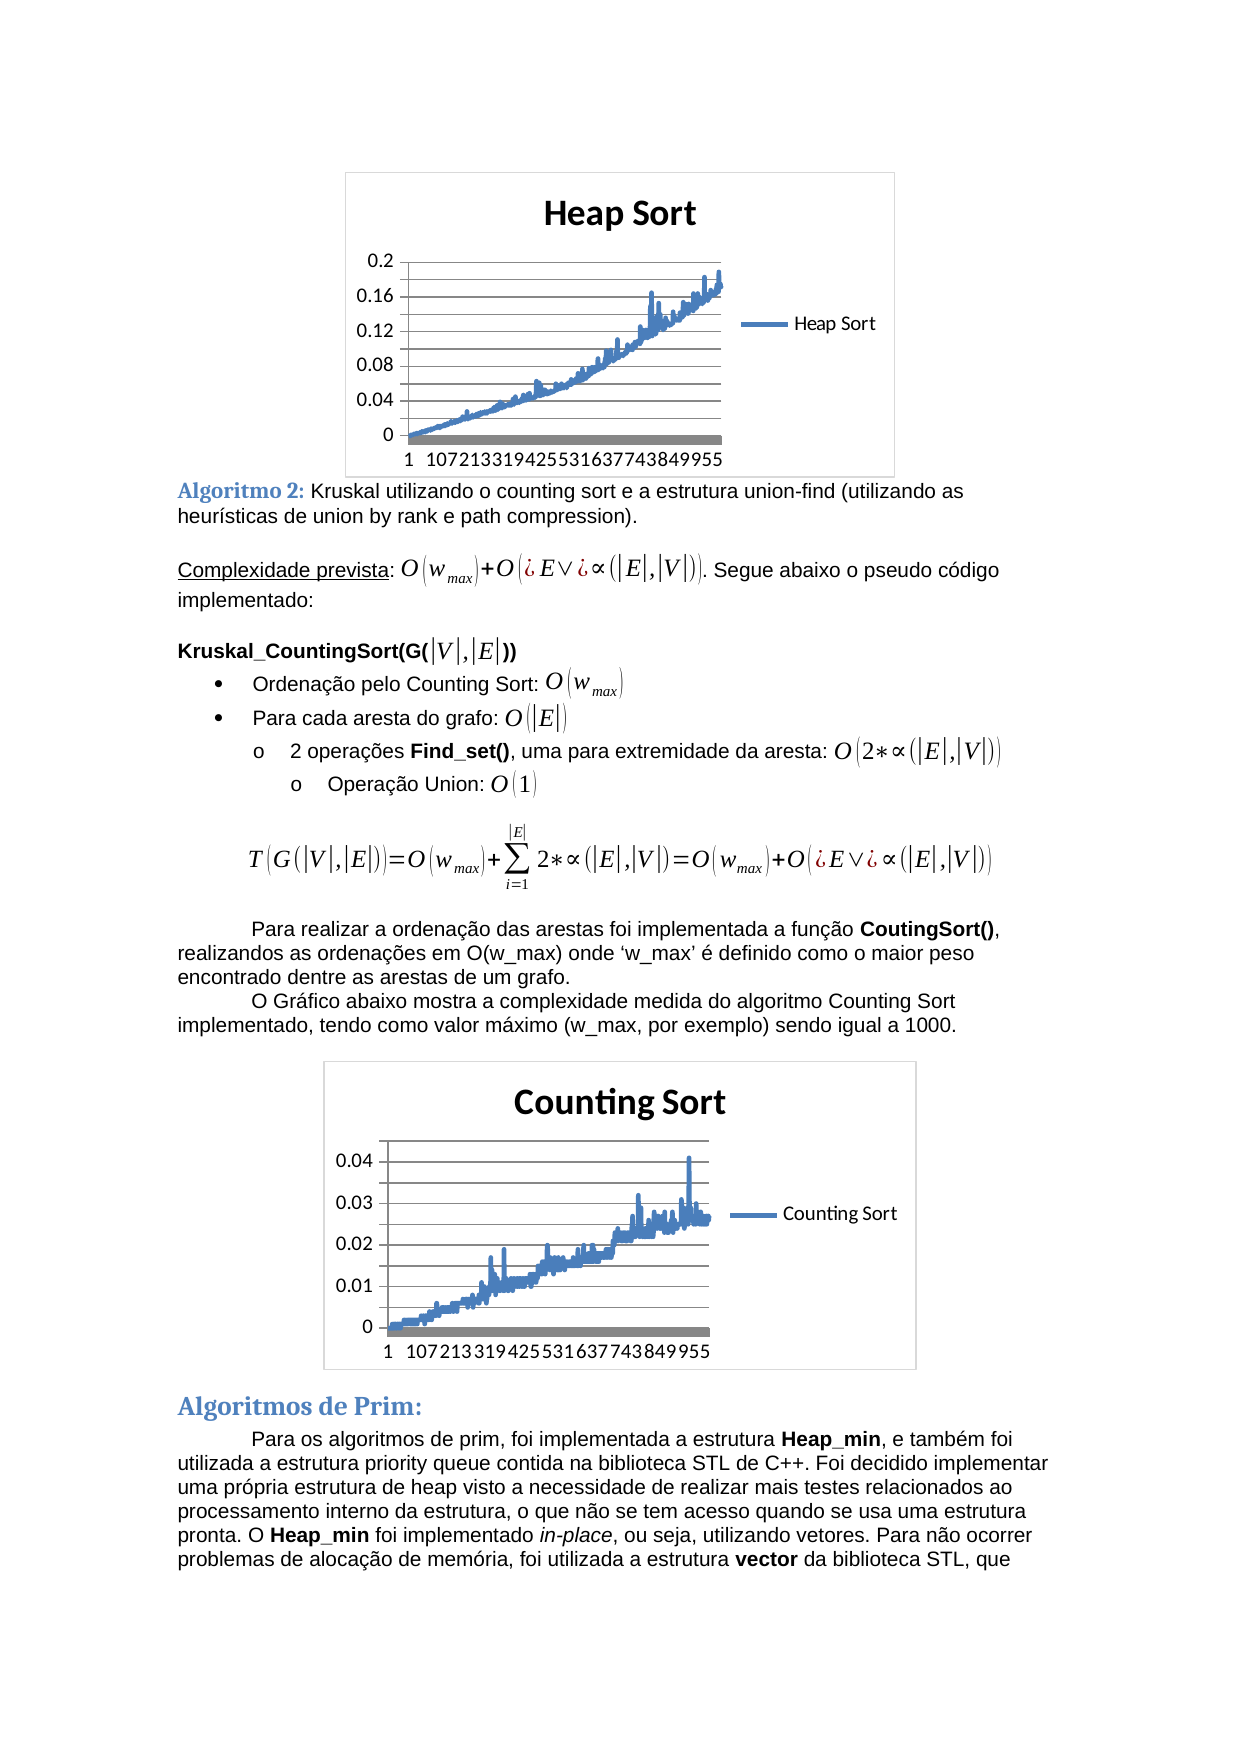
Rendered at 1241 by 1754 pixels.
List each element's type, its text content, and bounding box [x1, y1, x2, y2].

text O Gráfico abaixo mostra a complexidade medida do algoritmo Counting Sort implementado, tendo como valor máximo (w_max, por exemplo) sendo igual a 1000. [177, 989, 1063, 1037]
list 2 operações Find_set(), uma para extremidade da aresta: [252, 735, 1063, 769]
list Ordenação pelo Counting Sort: [215, 666, 1063, 701]
text Kruskal_CountingSort(G()) [177, 636, 1063, 666]
text Complexidade prevista: . Segue abaixo o pseudo código implementado: [177, 552, 1063, 612]
text Algoritmo 2: Kruskal utilizando o counting sort e a estrutura union-find (utilizando as heurísticas de union by rank e path compression). [177, 478, 1063, 528]
text Para realizar a ordenação das arestas foi implementada a função CoutingSort(), realizandos as ordenações em O(w_max) onde ‘w_max’ é definido como o maior peso encontrado dentre as arestas de um grafo. [177, 917, 1063, 989]
list Para cada aresta do grafo: [215, 701, 1063, 735]
list Operação Union: [290, 769, 1063, 800]
subtitle Algoritmos de Prim: [177, 1391, 1063, 1422]
